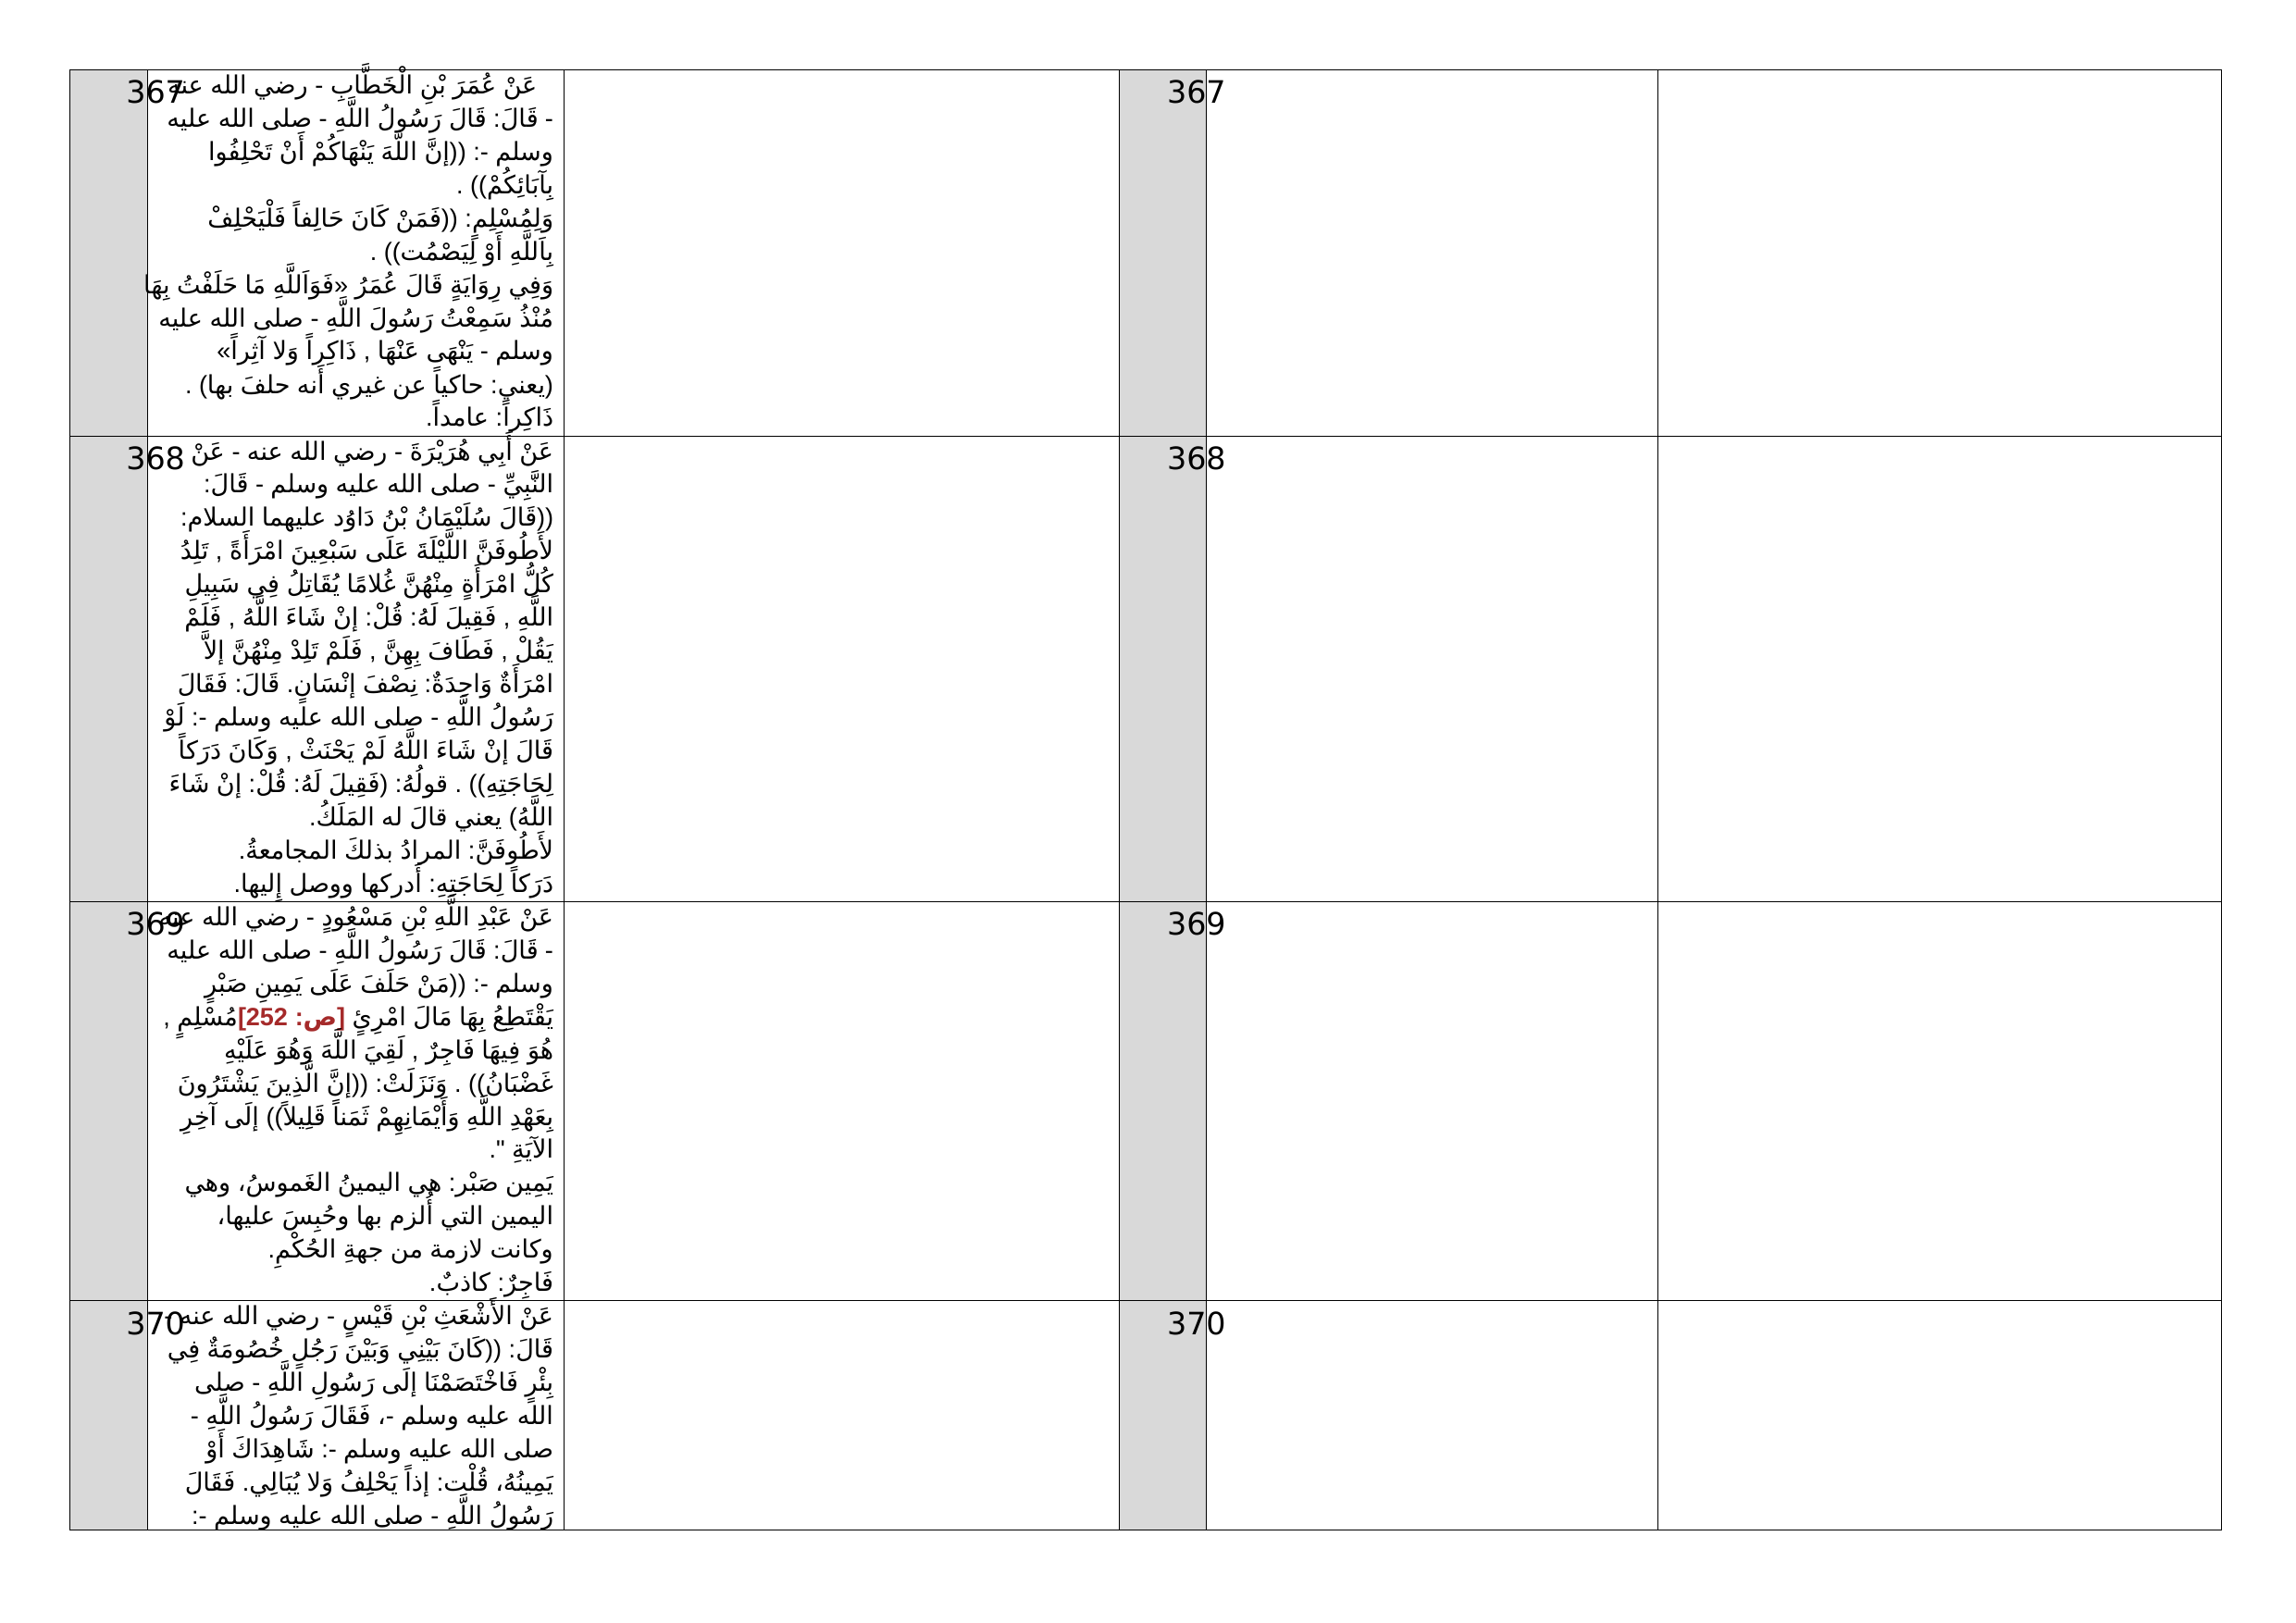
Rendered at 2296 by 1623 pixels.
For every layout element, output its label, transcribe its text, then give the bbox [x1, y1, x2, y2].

table_cell عَنْ عُمَرَ بْنِ الْخَطَّابِ - رضي الله عنه - قَالَ: قَالَ رَسُولُ اللَّهِ - صلى الله عليه وسلم -: ((إنَّ اللَّهَ يَنْهَاكُمْ أَنْ تَحْلِفُوا بِآبَائِكُمْ)) . وَلِمُسْلِمٍ: ((فَمَنْ كَانَ حَالِفاً فَلْيَحْلِفْ بِاَللَّهِ أَوْ لِيَصْمُت)) . وَفِي رِوَايَةٍ قَالَ عُمَرُ «فَوَاَللَّهِ مَا حَلَفْتُ بِهَا مُنْذُ سَمِعْتُ رَسُولَ اللَّهِ - صلى الله عليه وسلم - يَنْهَى عَنْهَا , ذَاكِراً وَلا آثِراً» (يعني: حاكياً عن غيري أَنه حلفَ بها) . ذَاكِراً: عامداً. [148, 70, 564, 436]
table_cell [1207, 1301, 1657, 1530]
table_cell [1207, 437, 1657, 901]
table_cell [1658, 437, 2221, 901]
table_cell [1207, 70, 1657, 436]
table_cell [1120, 437, 1206, 901]
table_cell [70, 1301, 147, 1530]
table_cell عَنْ عَبْدِ اللَّهِ بْنِ مَسْعُودٍ - رضي الله عنه - قَالَ: قَالَ رَسُولُ اللَّهِ - صلى الله عليه وسلم -: ((مَنْ حَلَفَ عَلَى يَمِينِ صَبْرٍ يَقْتَطِعُ بِهَا مَالَ امْرِئٍ [ص: 252]مُسْلِمٍ , هُوَ فِيهَا فَاجِرٌ , لَقِيَ اللَّهَ وَهُوَ عَلَيْهِ غَضْبَانُ)) . وَنَزَلَتْ: ((إنَّ الَّذِينَ يَشْتَرُونَ بِعَهْدِ اللَّهِ وَأَيْمَانِهِمْ ثَمَناً قَلِيلاً)) إلَى آخِرِ الآيَةِ ". يَمِين صَبْر: هي اليمينُ الغَموسُ، وهي اليمين التي أُلزم بها وحُبِسَ عليها، وكانت لازمة من جهةِ الحُكْمِ. فَاجِرٌ: كاذبٌ. [148, 902, 564, 1300]
table_cell [1207, 902, 1657, 1300]
table_cell [1120, 1301, 1206, 1530]
table_cell [565, 70, 1119, 436]
table_cell [1120, 902, 1206, 1300]
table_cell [148, 1301, 564, 1530]
table_cell [1658, 1301, 2221, 1530]
table_cell [1658, 902, 2221, 1300]
table_cell [70, 437, 147, 901]
table_cell [565, 902, 1119, 1300]
table_cell [565, 1301, 1119, 1530]
table_cell عَنْ أَبِي هُرَيْرَةَ - رضي الله عنه - عَنْ النَّبِيِّ - صلى الله عليه وسلم - قَالَ: ((قَالَ سُلَيْمَانُ بْنُ دَاوُد عليهما السلام: لأَطُوفَنَّ اللَّيْلَةَ عَلَى سَبْعِينَ امْرَأَةً , تَلِدُ كُلُّ امْرَأَةٍ مِنْهُنَّ غُلامًا يُقَاتِلُ فِي سَبِيلِ اللَّهِ , فَقِيلَ لَهُ: قُلْ: إنْ شَاءَ اللَّهُ , فَلَمْ يَقُلْ , فَطَافَ بِهِنَّ , فَلَمْ تَلِدْ مِنْهُنَّ إلاَّ امْرَأَةٌ وَاحِدَةٌ: نِصْفَ إنْسَانٍ. قَالَ: فَقَالَ رَسُولُ اللَّهِ - صلى الله عليه وسلم -: لَوْ قَالَ إنْ شَاءَ اللَّهُ لَمْ يَحْنَثْ , وَكَانَ دَرَكاً لِحَاجَتِهِ)) . قولُهُ: (فَقِيلَ لَهُ: قُلْ: إنْ شَاءَ اللَّهُ) يعني قالَ له المَلَكُ. لأَطُوفَنَّ: المرادُ بذلكَ المجامعةُ. دَرَكاً لِحَاجَتِهِ: أَدركها ووصل إِليها. [148, 437, 564, 901]
table_cell [1658, 70, 2221, 436]
table_cell [70, 902, 147, 1300]
table_cell [70, 70, 147, 436]
table_cell [1120, 70, 1206, 436]
table_cell [565, 437, 1119, 901]
